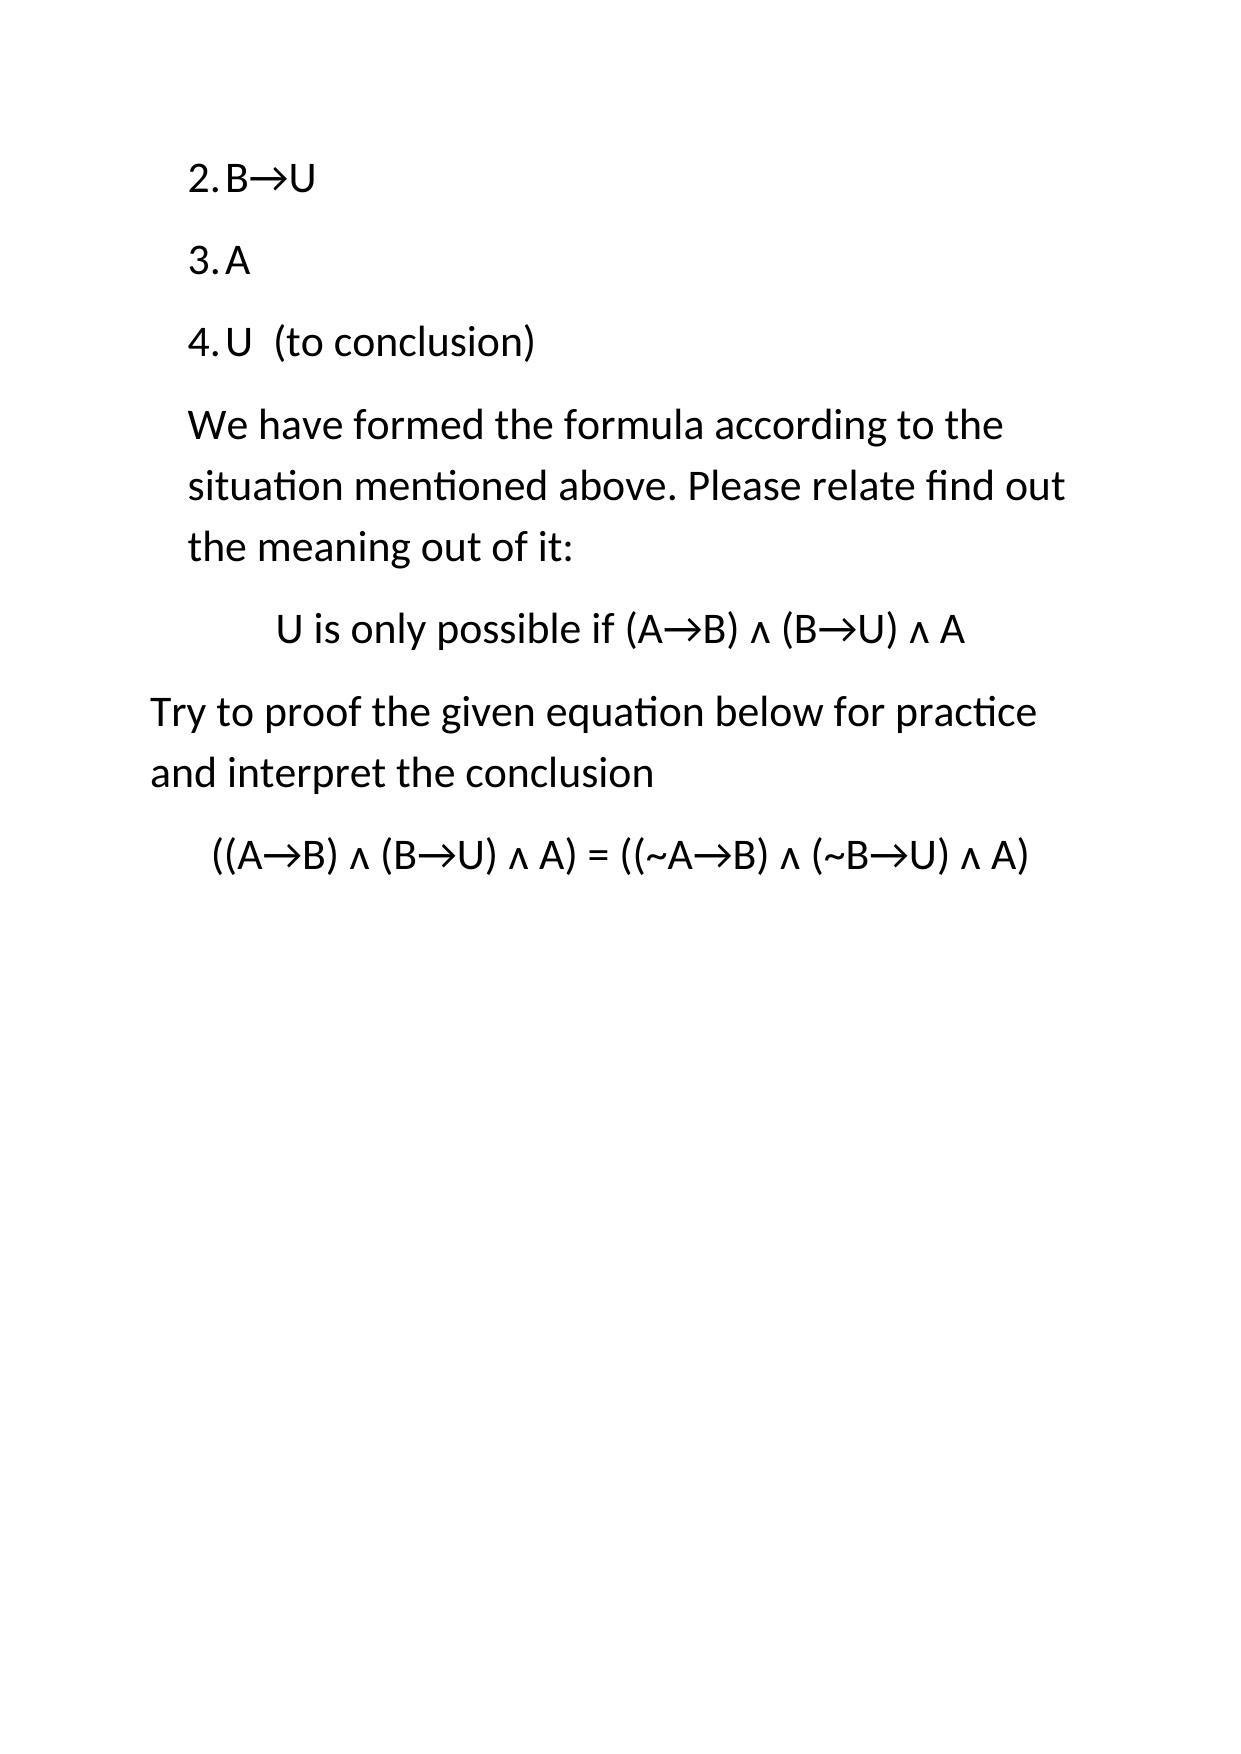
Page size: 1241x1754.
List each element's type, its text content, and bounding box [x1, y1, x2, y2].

text We have formed the formula according to the situation mentioned above. Please relate find out the meaning out of it: [187, 397, 1090, 573]
text Try to proof the given equation below for practice and interpret the conclusion [150, 684, 1090, 798]
text ((A→B) ᴧ (B→U) ᴧ A) = ((~A→B) ᴧ (~B→U) ᴧ A) [150, 827, 1090, 881]
text U is only possible if (A→B) ᴧ (B→U) ᴧ A [150, 601, 1090, 655]
list B→U [187, 150, 1090, 203]
list U (to conclusion) [187, 314, 1090, 368]
list A [187, 232, 1090, 286]
